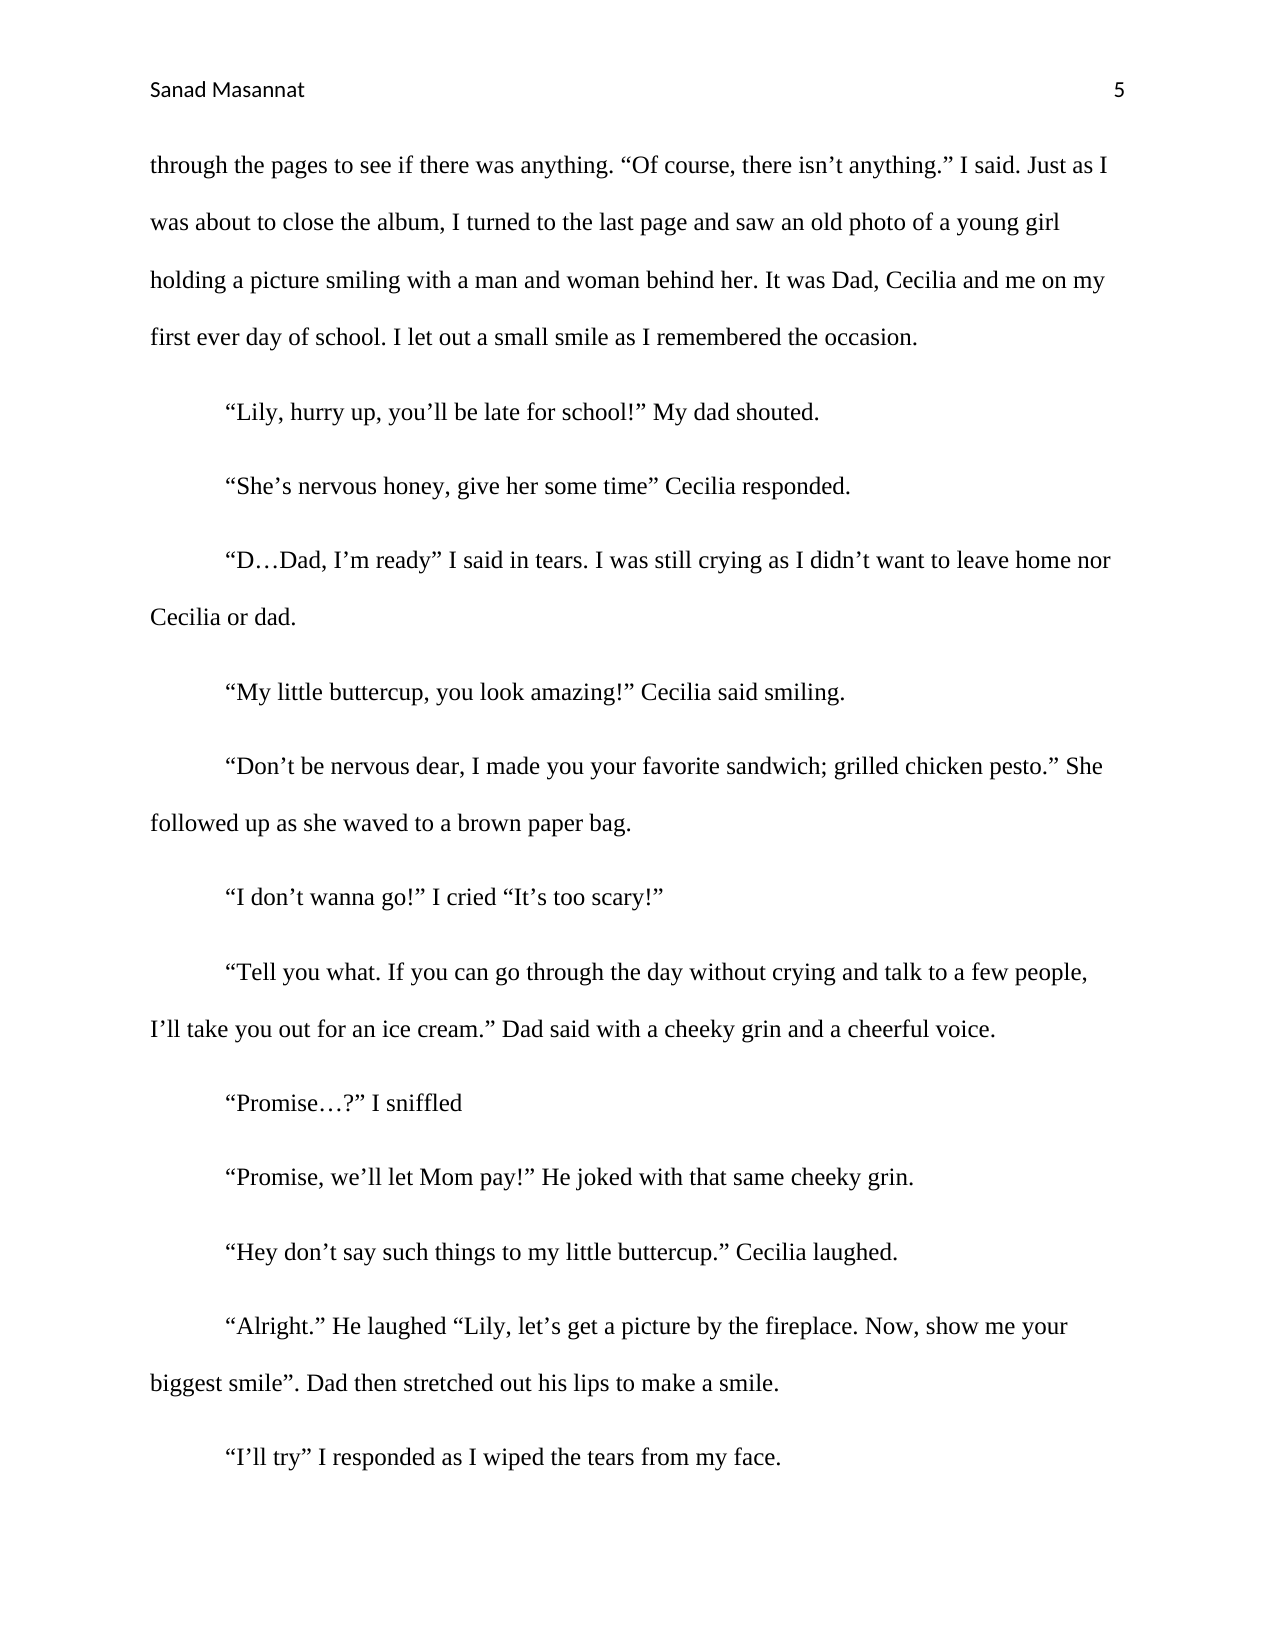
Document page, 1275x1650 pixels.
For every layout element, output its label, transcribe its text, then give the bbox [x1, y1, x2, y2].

text “I’ll try” I responded as I wiped the tears from my face. [150, 1442, 1125, 1471]
text “Hey don’t say such things to my little buttercup.” Cecilia laughed. [150, 1237, 1125, 1265]
text “D…Dad, I’m ready” I said in tears. I was still crying as I didn’t want to leave home nor Cecilia or dad. [150, 545, 1125, 631]
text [150, 150, 1125, 351]
text “She’s nervous honey, give her some time” Cecilia responded. [150, 471, 1125, 499]
text “Alright.” He laughed “Lily, let’s get a picture by the fireplace. Now, show me your biggest smile”. Dad then stretched out his lips to make a smile. [150, 1311, 1125, 1397]
text “My little buttercup, you look amazing!” Cecilia said smiling. [150, 677, 1125, 705]
text “Lily, hurry up, you’ll be late for school!” My dad shouted. [150, 397, 1125, 425]
text “I don’t wanna go!” I cried “It’s too scary!” [150, 882, 1125, 911]
text “Promise, we’ll let Mom pay!” He joked with that same cheeky grin. [150, 1162, 1125, 1191]
text “Don’t be nervous dear, I made you your favorite sandwich; grilled chicken pesto.” She followed up as she waved to a brown paper bag. [150, 751, 1125, 837]
text “Tell you what. If you can go through the day without crying and talk to a few people, I’ll take you out for an ice cream.” Dad said with a cheeky grin and a cheerful voice. [150, 957, 1125, 1043]
text “Promise…?” I sniffled [150, 1088, 1125, 1117]
